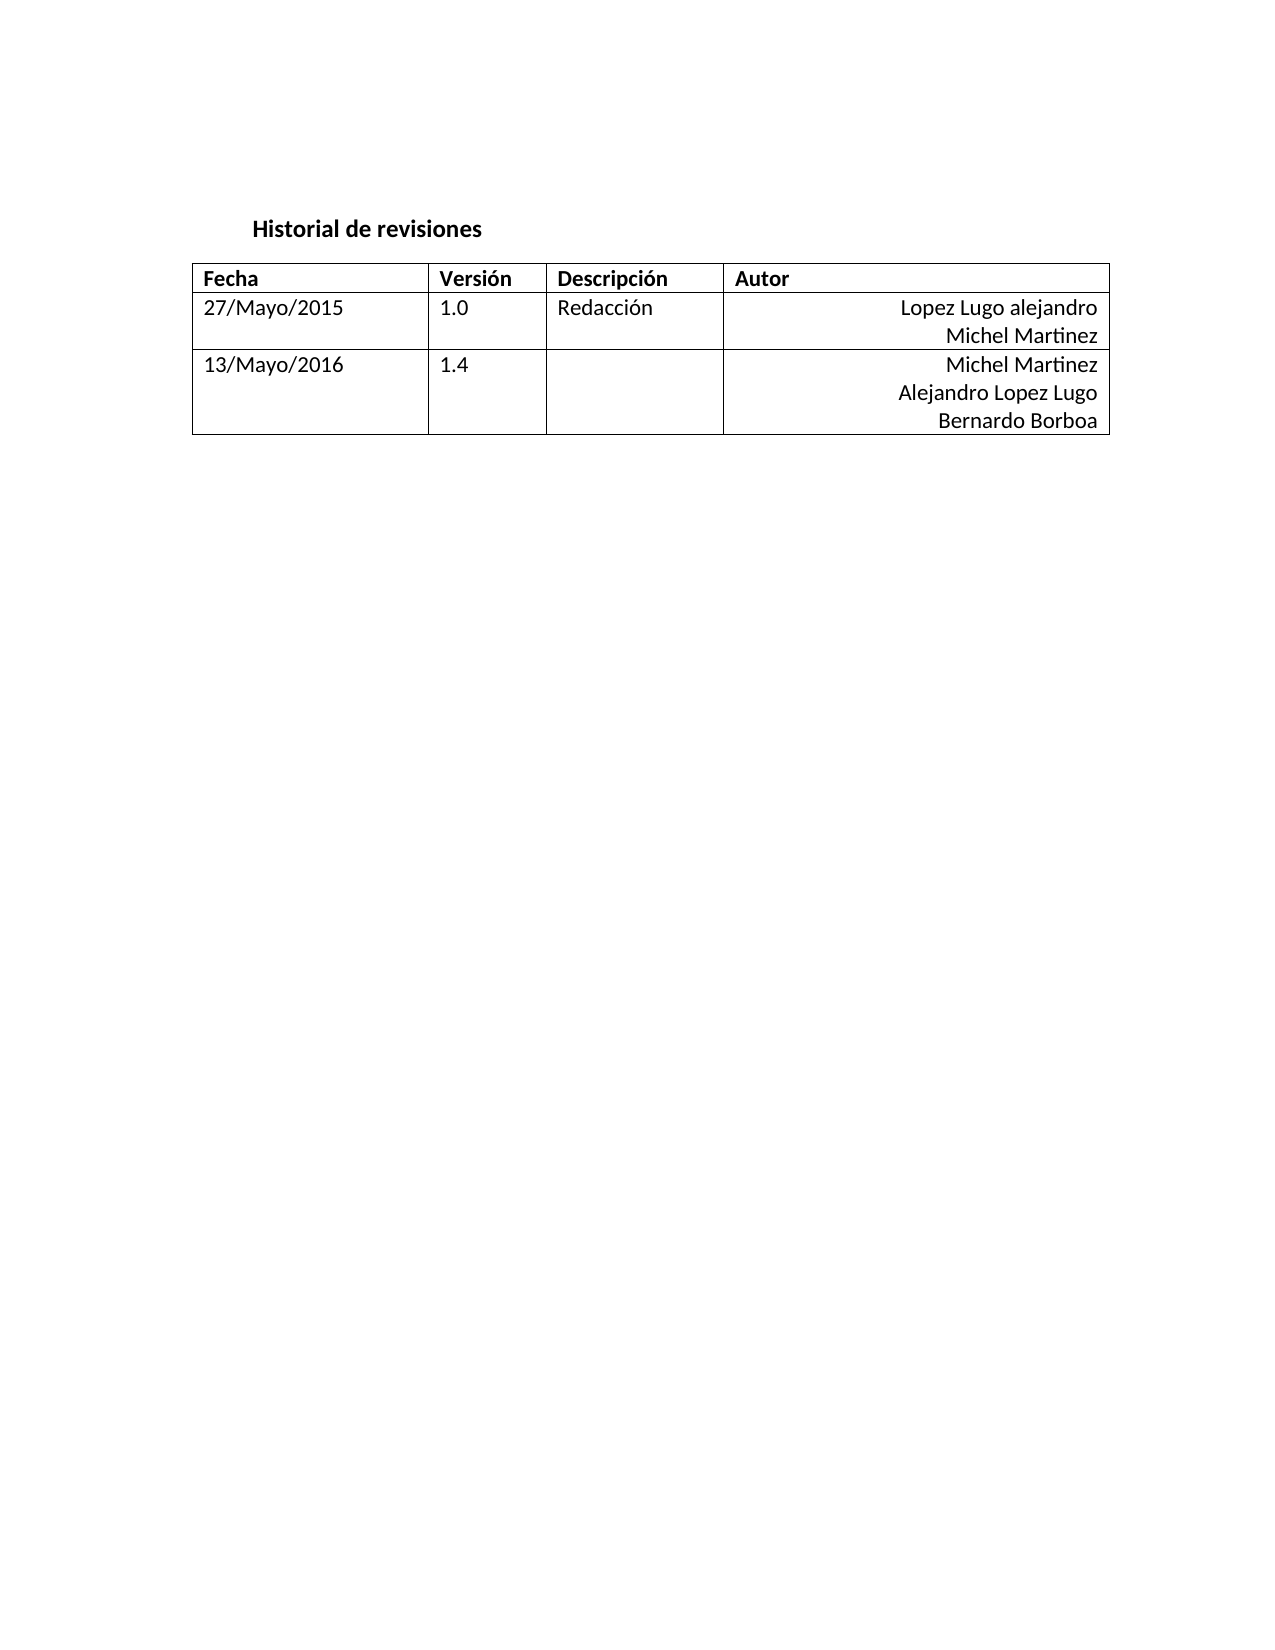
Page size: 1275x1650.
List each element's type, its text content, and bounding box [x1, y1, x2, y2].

table_cell [547, 350, 723, 434]
table_header Autor [724, 264, 1109, 292]
table_cell Lopez Lugo alejandro Michel Martinez [724, 293, 1109, 349]
table_header Descripción [547, 264, 723, 292]
table_header Fecha [193, 264, 428, 292]
list Historial de revisiones [252, 213, 1098, 244]
table_cell Redacción [547, 293, 723, 349]
table_cell 27/Mayo/2015 [193, 293, 428, 349]
table_header Versión [429, 264, 546, 292]
table_cell Michel Martinez Alejandro Lopez Lugo Bernardo Borboa [724, 350, 1109, 434]
table_cell 1.0 [429, 293, 546, 349]
table_cell 13/Mayo/2016 [193, 350, 428, 434]
table_cell 1.4 [429, 350, 546, 434]
